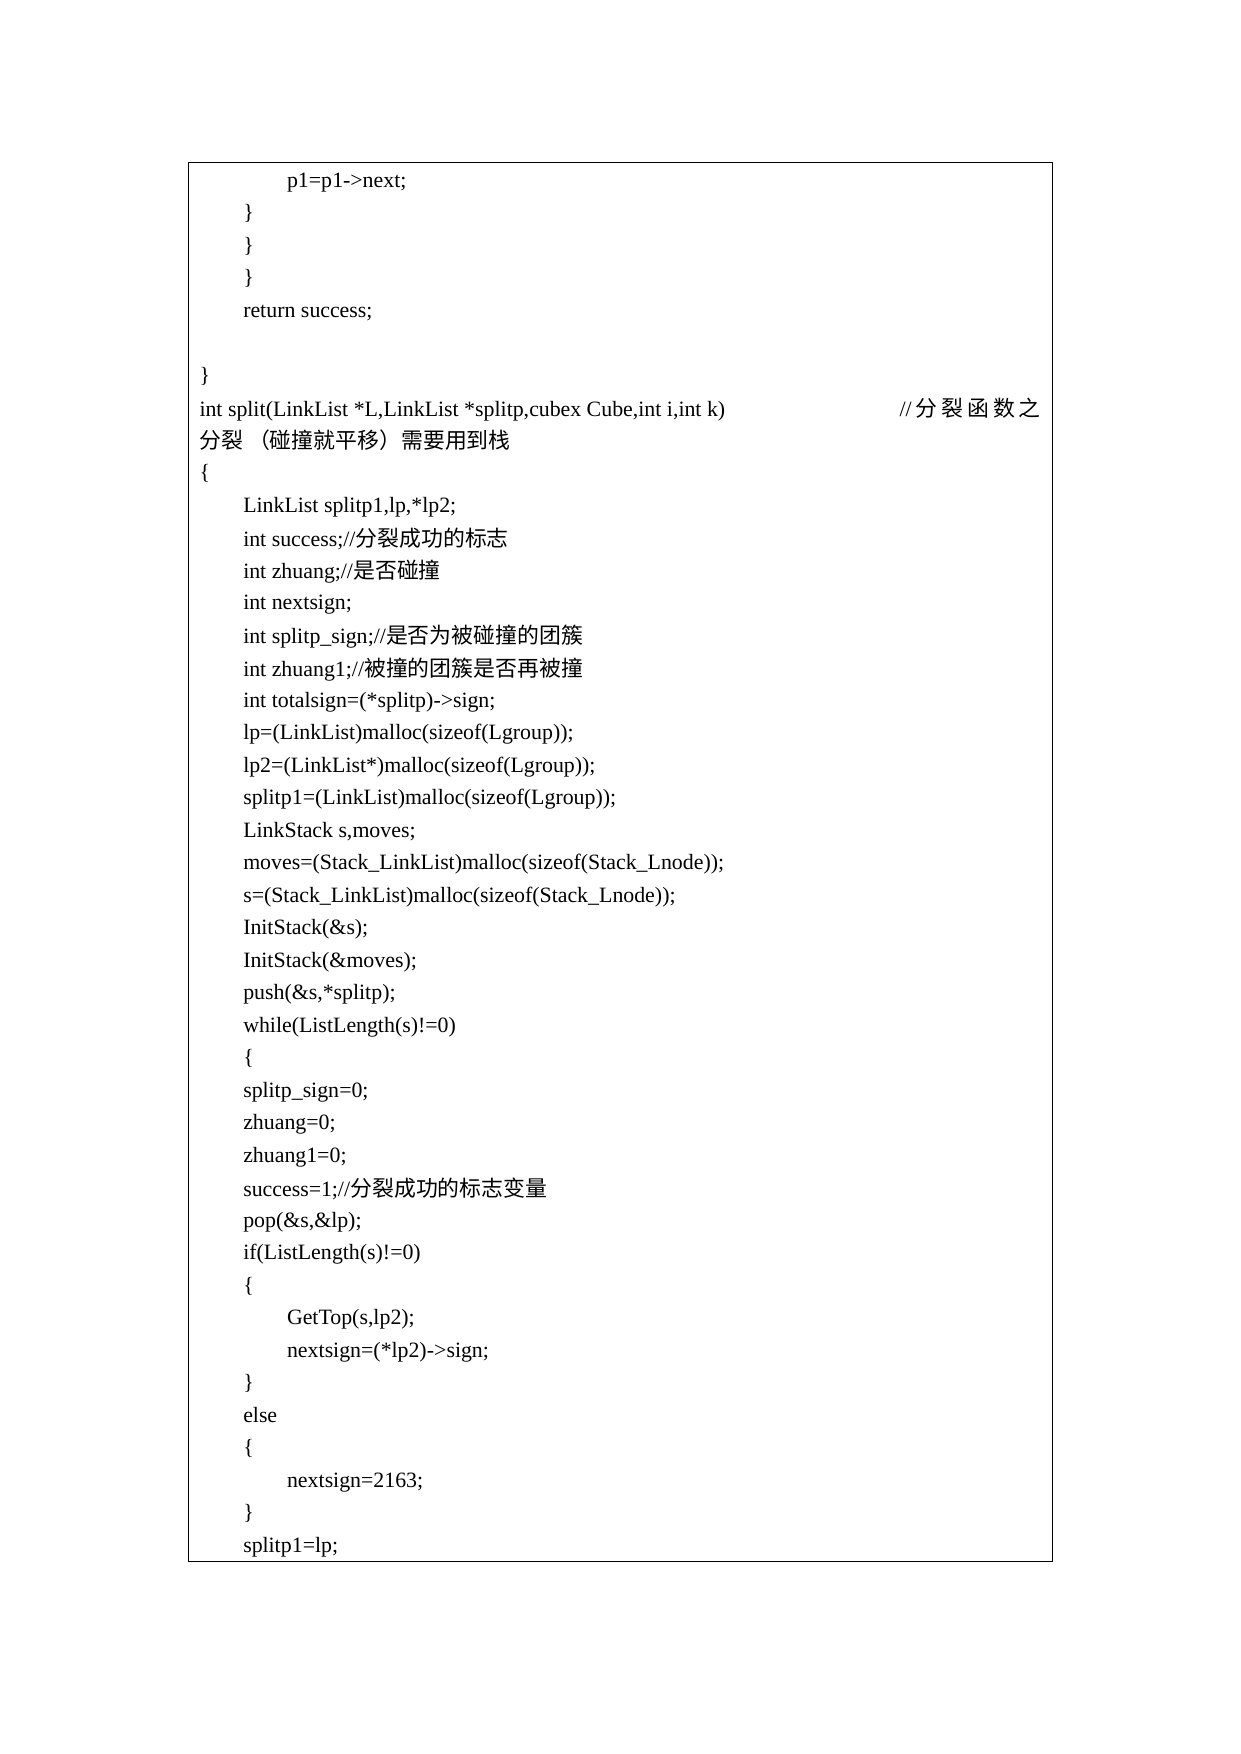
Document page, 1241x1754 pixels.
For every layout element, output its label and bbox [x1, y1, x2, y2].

table_header [189, 163, 1052, 1561]
